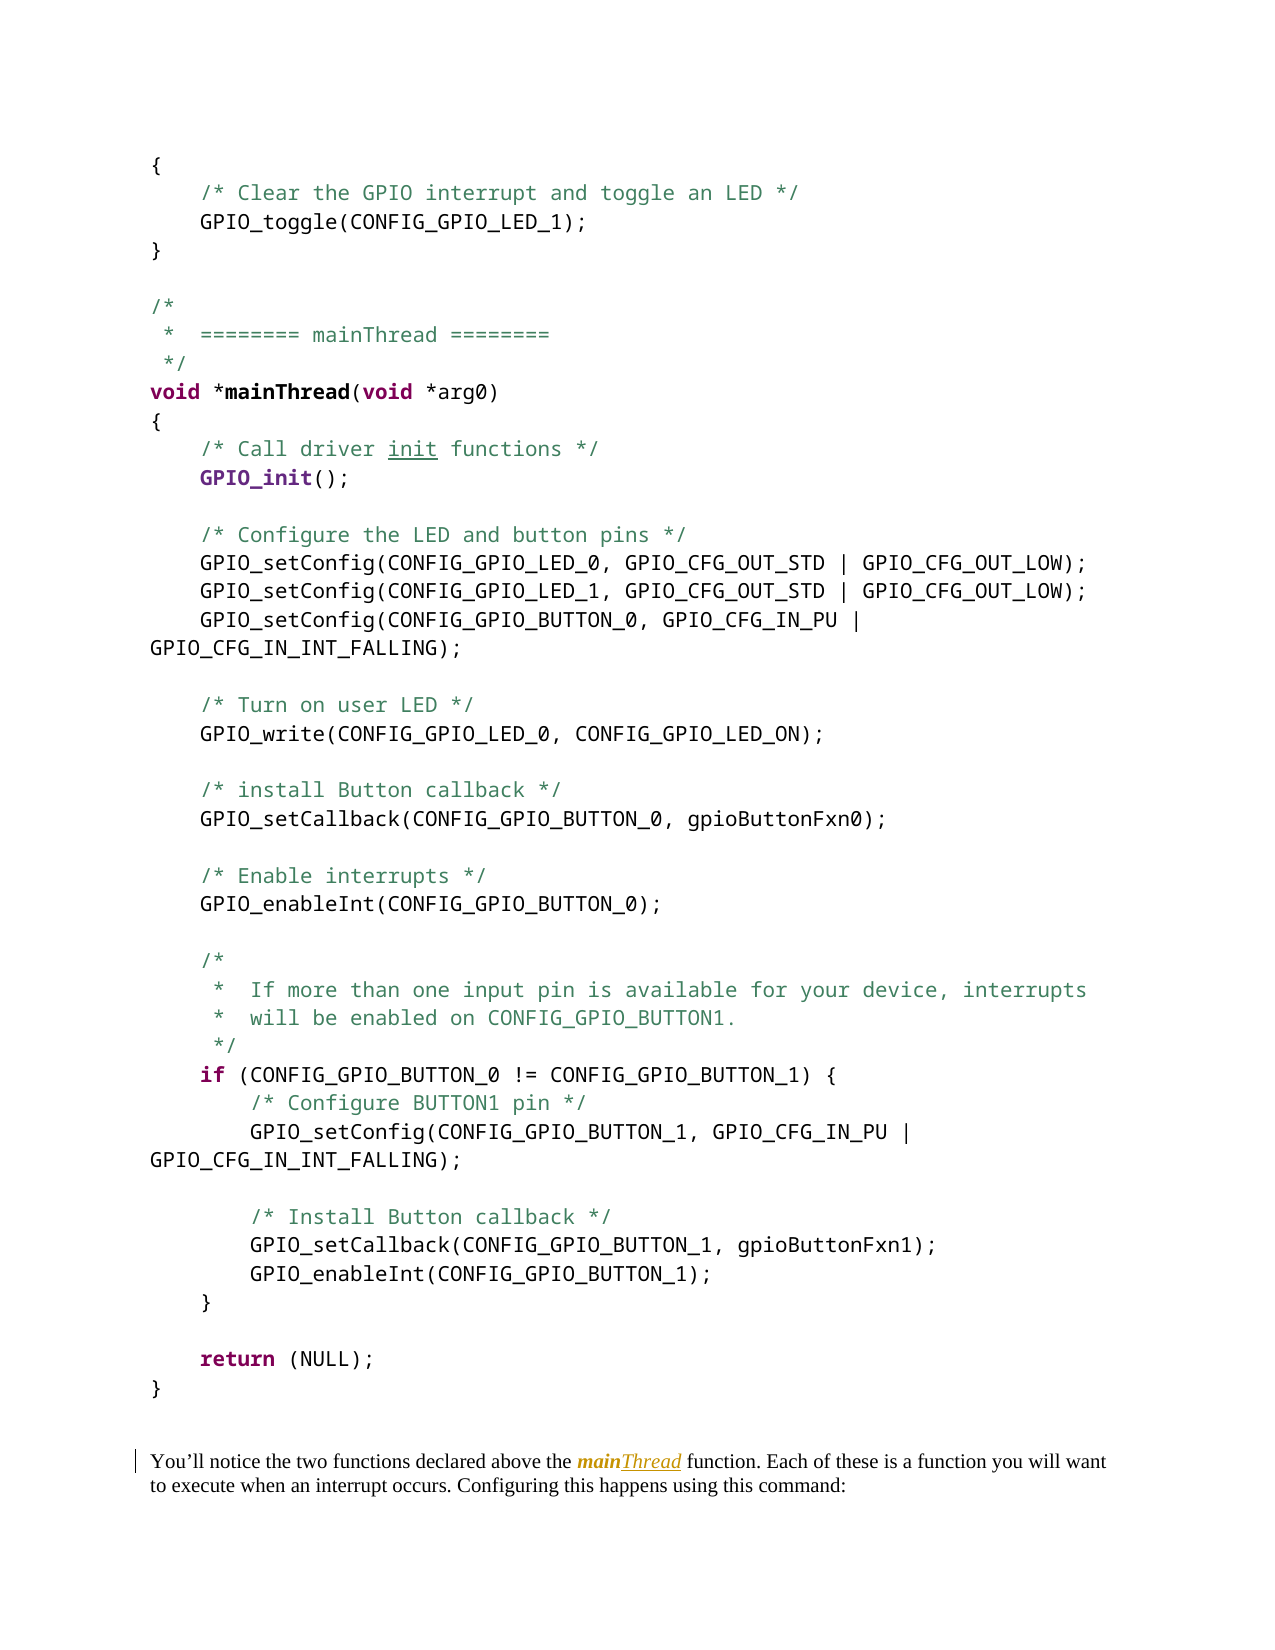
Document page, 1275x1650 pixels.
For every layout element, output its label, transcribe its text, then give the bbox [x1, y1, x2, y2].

text GPIO_write(CONFIG_GPIO_LED_0, CONFIG_GPIO_LED_ON); [150, 719, 1125, 747]
text /* Clear the GPIO interrupt and toggle an LED */ [150, 178, 1125, 207]
text */ [150, 349, 1125, 377]
text GPIO_enableInt(CONFIG_GPIO_BUTTON_1); [150, 1259, 1125, 1287]
text /* Configure the LED and button pins */ [150, 520, 1125, 548]
text GPIO_toggle(CONFIG_GPIO_LED_1); [150, 207, 1125, 235]
text GPIO_setCallback(CONFIG_GPIO_BUTTON_0, gpioButtonFxn0); [150, 804, 1125, 832]
text { [150, 406, 1125, 434]
text /* Install Button callback */ [150, 1202, 1125, 1231]
text */ [150, 1032, 1125, 1060]
text if (CONFIG_GPIO_BUTTON_0 != CONFIG_GPIO_BUTTON_1) { [150, 1060, 1125, 1088]
text GPIO_setConfig(CONFIG_GPIO_LED_1, GPIO_CFG_OUT_STD | GPIO_CFG_OUT_LOW); [150, 577, 1125, 605]
text /* install Button callback */ [150, 776, 1125, 804]
text * will be enabled on CONFIG_GPIO_BUTTON1. [150, 1003, 1125, 1032]
text GPIO_setConfig(CONFIG_GPIO_LED_0, GPIO_CFG_OUT_STD | GPIO_CFG_OUT_LOW); [150, 548, 1125, 577]
text /* Enable interrupts */ [150, 861, 1125, 889]
text /* Configure BUTTON1 pin */ [150, 1088, 1125, 1117]
text } [150, 1373, 1125, 1401]
text You’ll notice the two functions declared above the main function. Each of these is a function you will want to execute when an interrupt occurs. Configuring this happens using this command: [150, 1449, 1125, 1497]
text /* [150, 946, 1125, 975]
text /* Call driver init functions */ [150, 434, 1125, 463]
text } [150, 235, 1125, 264]
text GPIO_setConfig(CONFIG_GPIO_BUTTON_1, GPIO_CFG_IN_PU | GPIO_CFG_IN_INT_FALLING); [150, 1117, 1125, 1174]
text GPIO_enableInt(CONFIG_GPIO_BUTTON_0); [150, 889, 1125, 918]
text } [150, 1287, 1125, 1316]
text GPIO_init(); [150, 463, 1125, 491]
text * If more than one input pin is available for your device, interrupts [150, 975, 1125, 1003]
text GPIO_setCallback(CONFIG_GPIO_BUTTON_1, gpioButtonFxn1); [150, 1231, 1125, 1259]
text { [150, 150, 1125, 178]
text * ======== mainThread ======== [150, 321, 1125, 349]
text return (NULL); [150, 1344, 1125, 1373]
text GPIO_setConfig(CONFIG_GPIO_BUTTON_0, GPIO_CFG_IN_PU | GPIO_CFG_IN_INT_FALLING); [150, 605, 1125, 662]
text /* [150, 292, 1125, 321]
text /* Turn on user LED */ [150, 690, 1125, 719]
text void *mainThread(void *arg0) [150, 377, 1125, 406]
